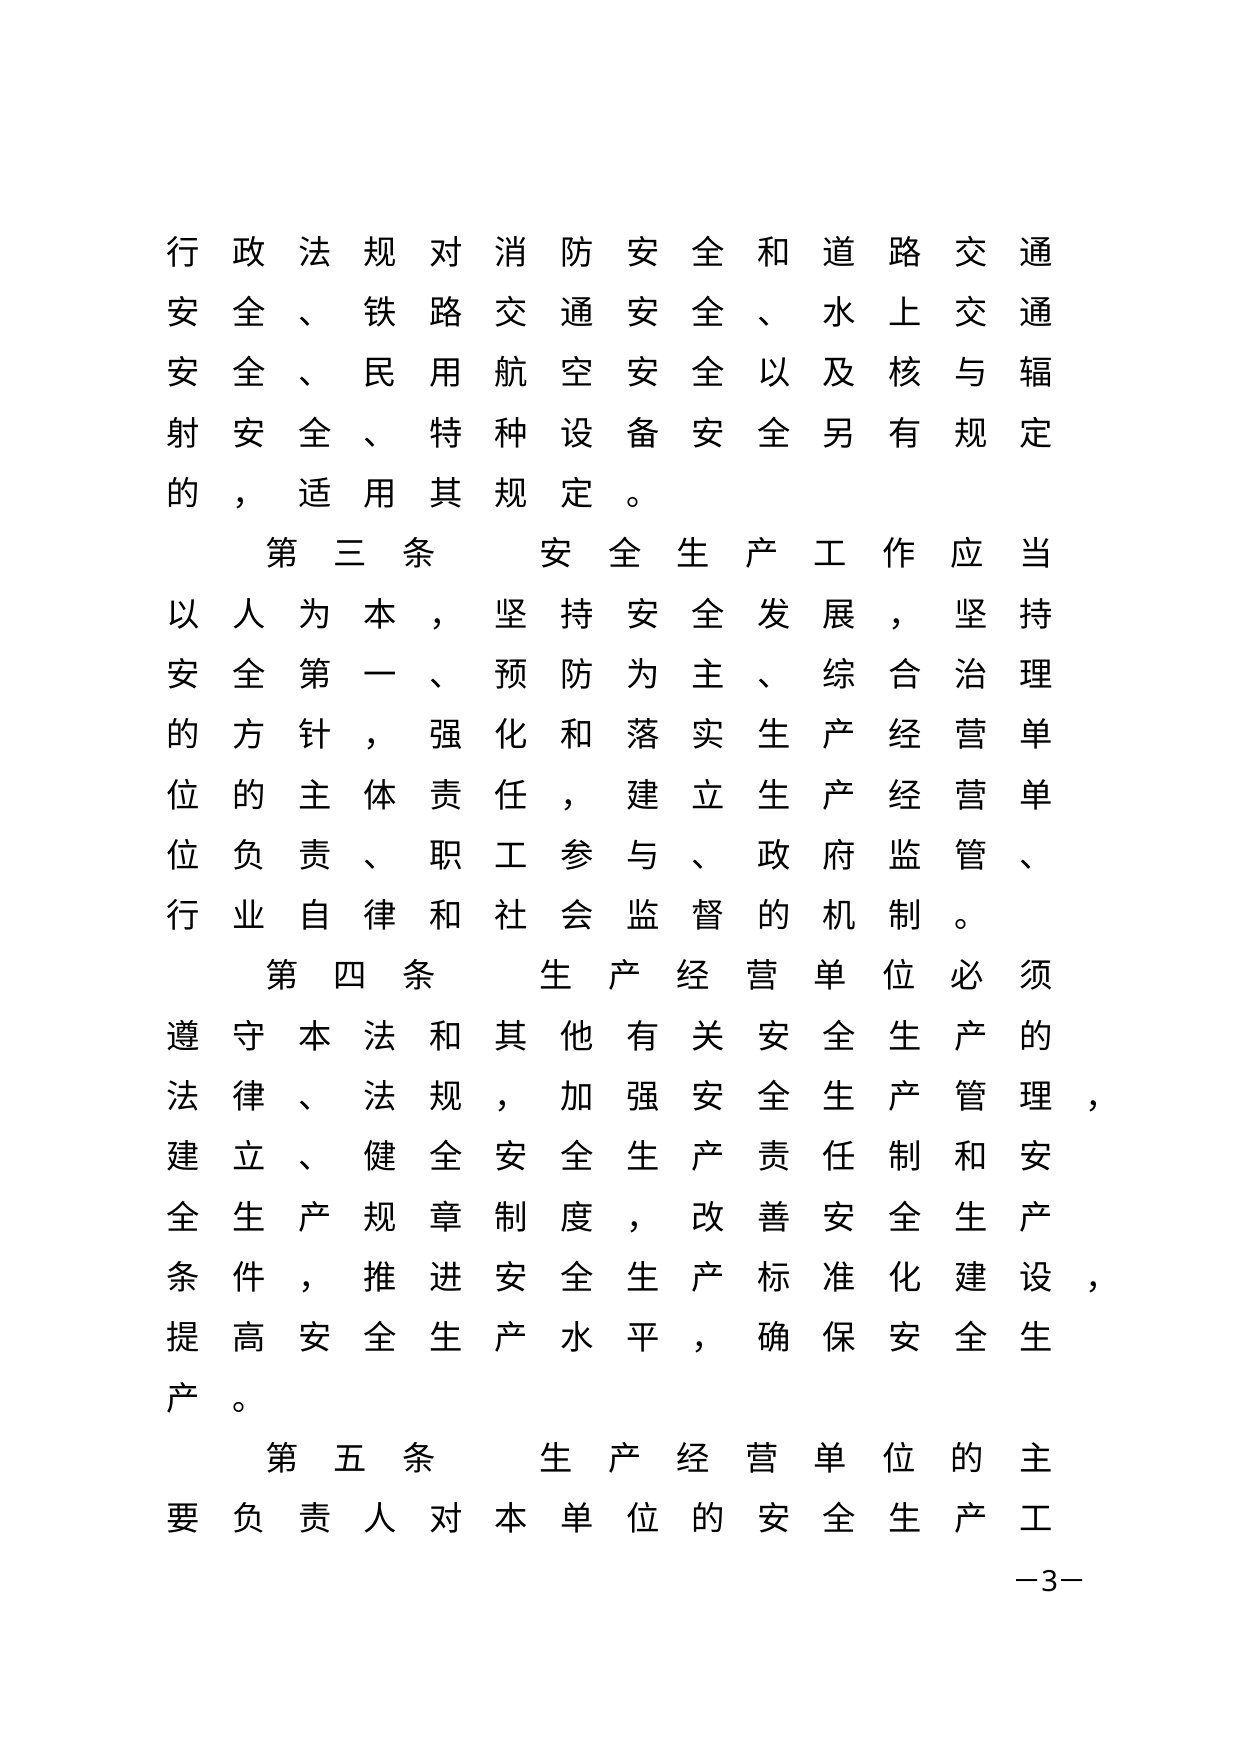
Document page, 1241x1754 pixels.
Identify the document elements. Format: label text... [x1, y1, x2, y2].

text 第二条 在中华人民共和国领域内从事生产经营活动的单位（以下统称生产经营单位）的安全生产，适用本法；有关法律、行政法规对消防安全和道路交通安全、铁路交通安全、水上交通安全、民用航空安全以及核与辐射安全、特种设备安全另有规定的，适用其规定。 [167, 219, 1085, 521]
text 第四条 生产经营单位必须遵守本法和其他有关安全生产的法律、法规，加强安全生产管理，建立、健全安全生产责任制和安全生产规章制度，改善安全生产条件，推进安全生产标准化建设，提高安全生产水平，确保安全生产。 [167, 943, 1085, 1426]
text 第三条 安全生产工作应当以人为本，坚持安全发展，坚持安全第一、预防为主、综合治理的方针，强化和落实生产经营单位的主体责任，建立生产经营单位负责、职工参与、政府监管、行业自律和社会监督的机制。 [167, 521, 1085, 943]
text 第五条 生产经营单位的主要负责人对本单位的安全生产工作全面负责。 [167, 1426, 1085, 1546]
